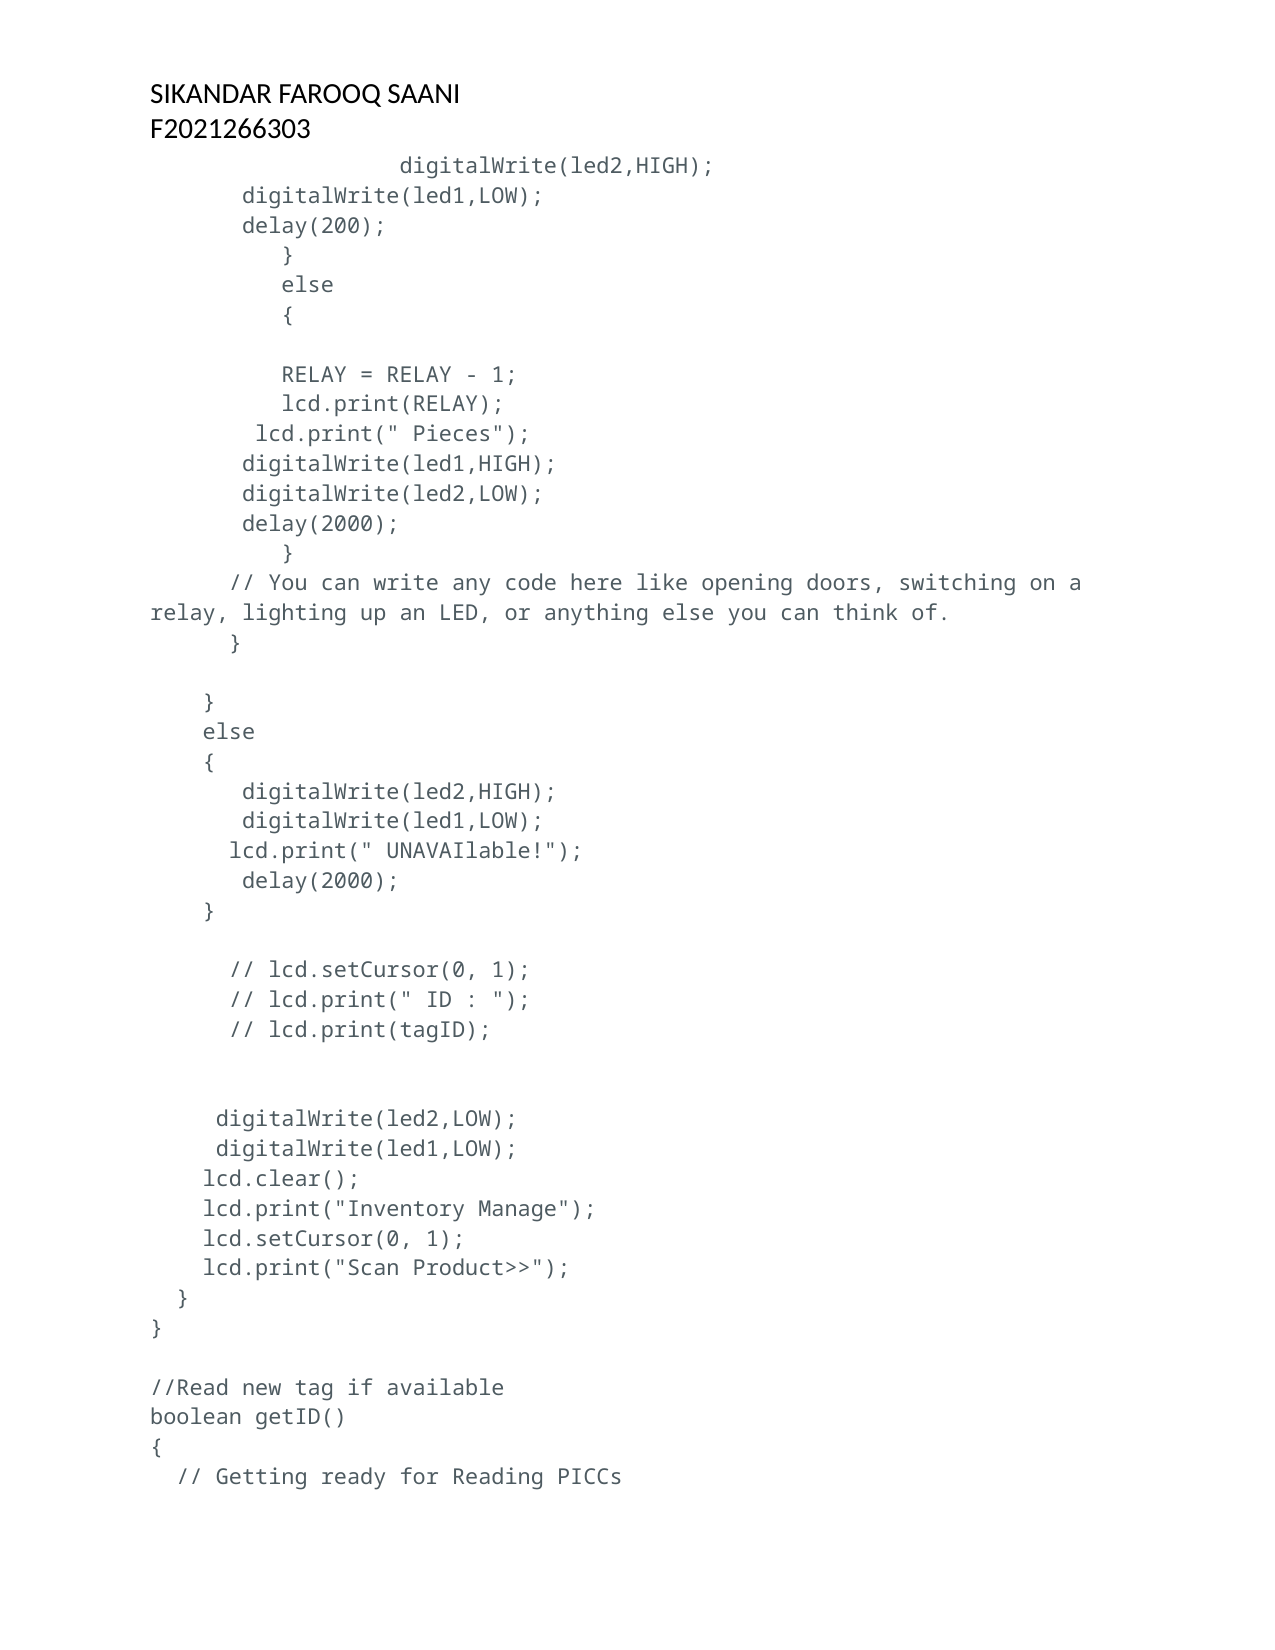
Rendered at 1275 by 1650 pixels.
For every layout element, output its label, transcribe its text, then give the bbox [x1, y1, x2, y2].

text } [150, 239, 1125, 269]
text // Getting ready for Reading PICCs [150, 1461, 1125, 1491]
text { [150, 746, 1125, 776]
text { [150, 1431, 1125, 1461]
text digitalWrite(led1,LOW); [150, 805, 1125, 835]
text delay(200); [150, 209, 1125, 239]
text // lcd.setCursor(0, 1); [150, 954, 1125, 984]
text digitalWrite(led2,HIGH); [150, 776, 1125, 805]
text digitalWrite(led2,LOW); [150, 1103, 1125, 1133]
text // lcd.print(tagID); [150, 1014, 1125, 1044]
text boolean getID() [150, 1401, 1125, 1431]
text digitalWrite(led2,HIGH); [150, 150, 1125, 180]
text } [150, 1312, 1125, 1342]
text digitalWrite(led1,LOW); [150, 1133, 1125, 1163]
text delay(2000); [150, 865, 1125, 895]
text else [150, 716, 1125, 746]
text digitalWrite(led1,HIGH); [150, 448, 1125, 478]
text RELAY = RELAY - 1; [150, 358, 1125, 388]
text lcd.print(" Pieces"); [150, 418, 1125, 448]
text lcd.print(" UNAVAIlable!"); [150, 835, 1125, 865]
text } [150, 895, 1125, 924]
text //Read new tag if available [150, 1371, 1125, 1401]
text lcd.setCursor(0, 1); [150, 1222, 1125, 1252]
text digitalWrite(led2,LOW); [150, 478, 1125, 507]
text lcd.print(RELAY); [150, 388, 1125, 418]
text lcd.clear(); [150, 1163, 1125, 1193]
text // You can write any code here like opening doors, switching on a relay, lighting up an LED, or anything else you can think of. [150, 567, 1125, 627]
text { [150, 299, 1125, 329]
text } [150, 537, 1125, 567]
text } [150, 627, 1125, 656]
text delay(2000); [150, 507, 1125, 537]
text digitalWrite(led1,LOW); [150, 180, 1125, 209]
text lcd.print("Inventory Manage"); [150, 1193, 1125, 1222]
text lcd.print("Scan Product>>"); [150, 1252, 1125, 1282]
text // lcd.print(" ID : "); [150, 984, 1125, 1014]
text else [150, 269, 1125, 299]
text } [150, 1282, 1125, 1312]
text } [150, 686, 1125, 716]
